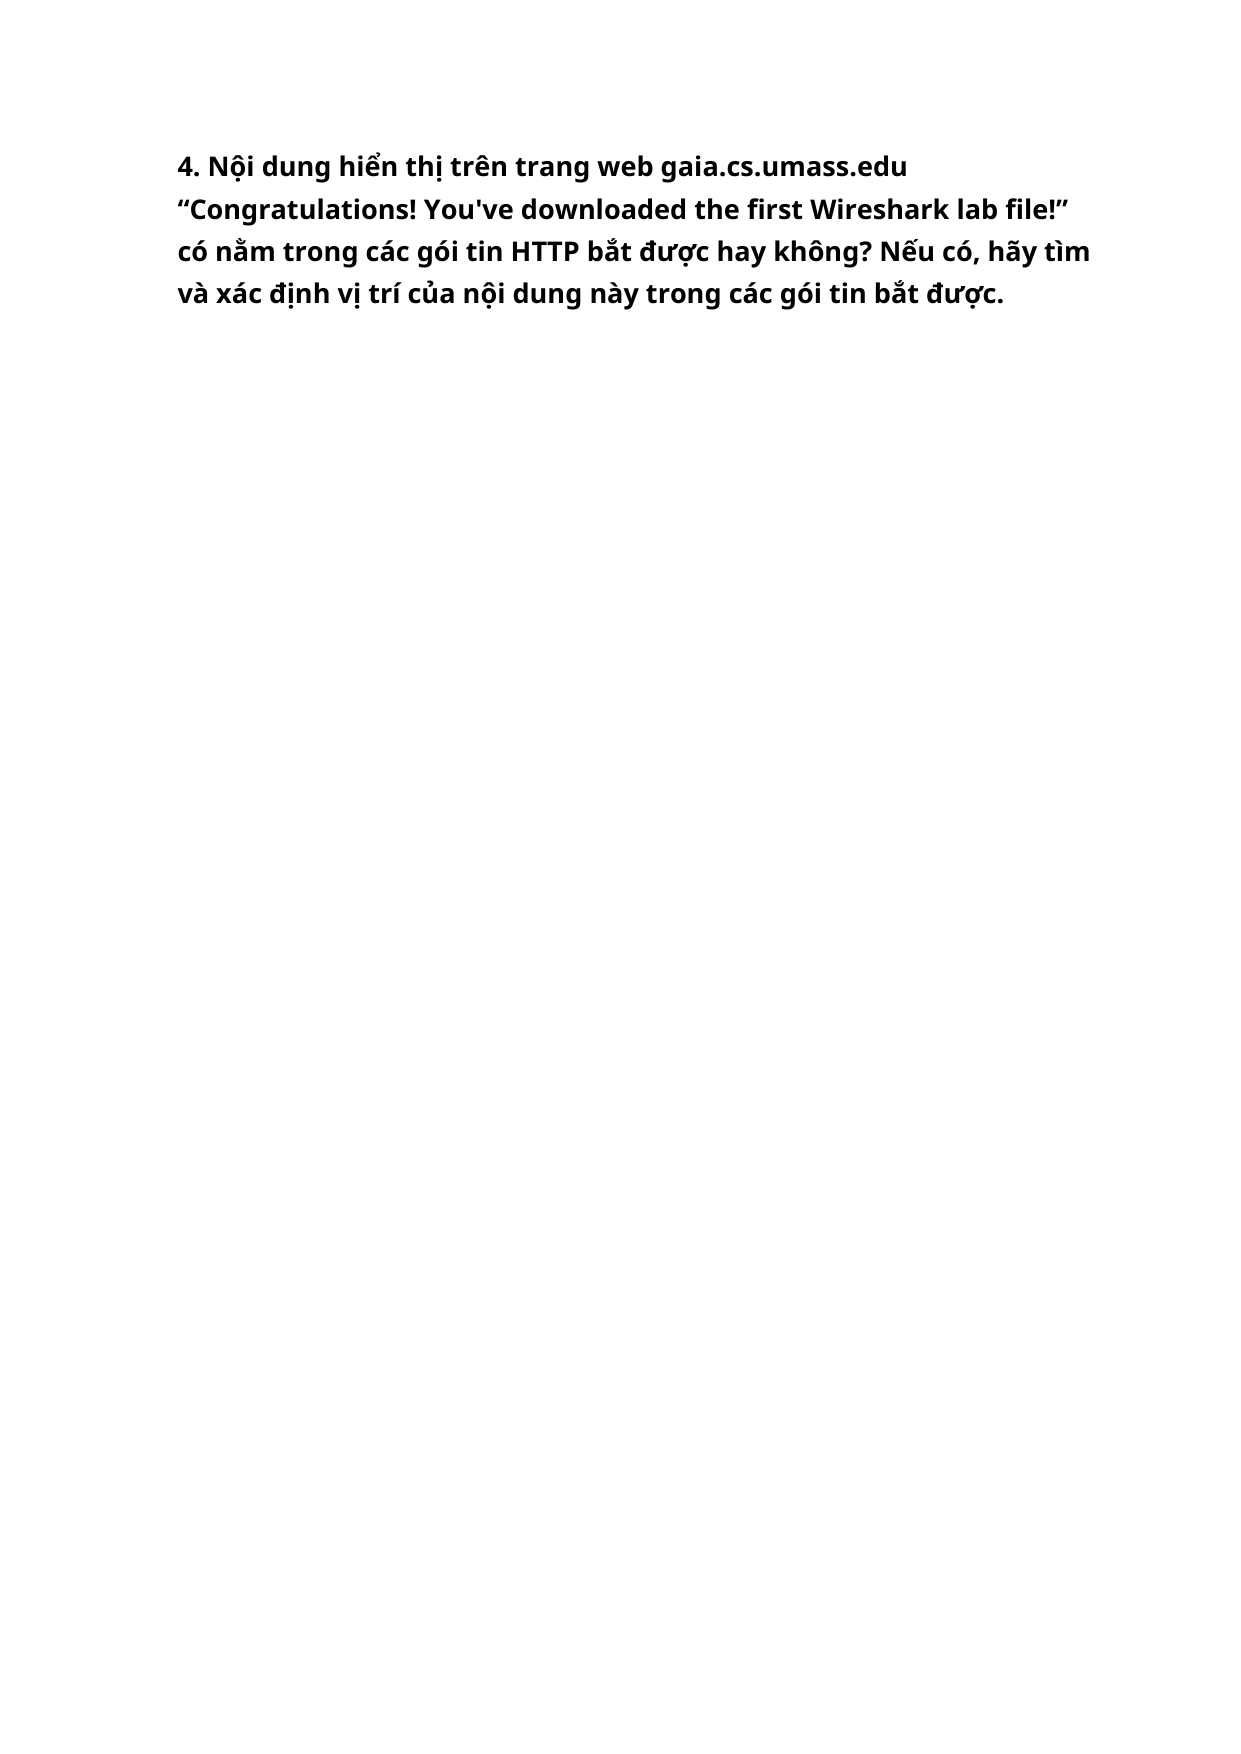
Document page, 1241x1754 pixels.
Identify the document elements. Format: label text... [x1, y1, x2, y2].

text 4. Nội dung hiển thị trên trang web gaia.cs.umass.edu “Congratulations! You've downloaded the first Wireshark lab file!” có nằm trong các gói tin HTTP bắt được hay không? Nếu có, hãy tìm và xác định vị trí của nội dung này trong các gói tin bắt được. [177, 148, 1092, 312]
